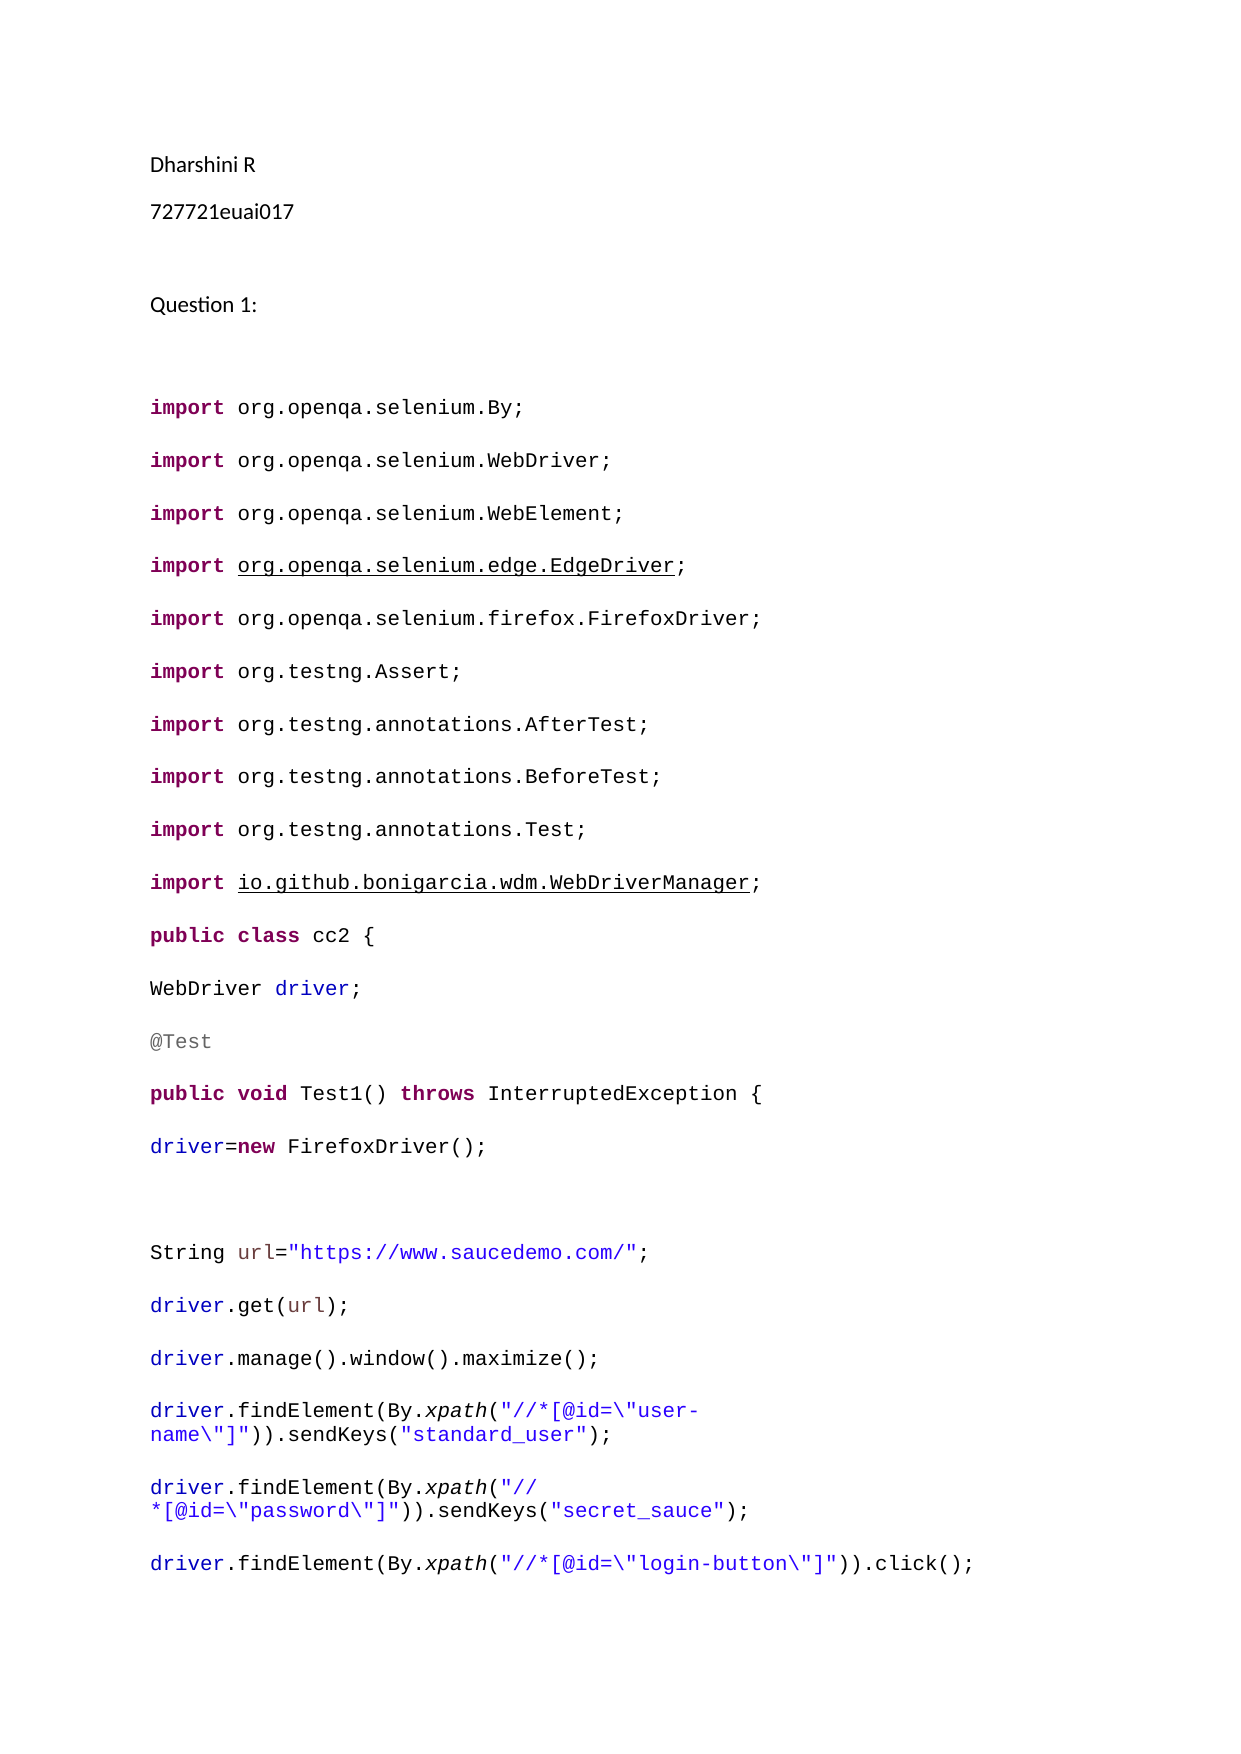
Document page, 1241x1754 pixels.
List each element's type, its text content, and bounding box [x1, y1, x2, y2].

text driver.findElement(By.xpath("//*[@id=\"login-button\"]")).click(); [150, 1553, 1090, 1577]
text import io.github.bonigarcia.wdm.WebDriverManager; [150, 872, 1090, 896]
text import org.openqa.selenium.firefox.FirefoxDriver; [150, 608, 1090, 632]
text import org.openqa.selenium.WebDriver; [150, 450, 1090, 473]
text import org.testng.Assert; [150, 661, 1090, 684]
text driver.manage().window().maximize(); [150, 1347, 1090, 1371]
text import org.testng.annotations.BeforeTest; [150, 767, 1090, 790]
text import org.testng.annotations.AfterTest; [150, 714, 1090, 737]
text driver.findElement(By.xpath("//*[@id=\"user-name\"]")).sendKeys("standard_user"); [150, 1400, 1090, 1448]
text import org.openqa.selenium.edge.EdgeDriver; [150, 555, 1090, 579]
text Question 1: [150, 291, 1090, 319]
text public void Test1() throws InterruptedException { [150, 1083, 1090, 1107]
text driver.get(url); [150, 1295, 1090, 1318]
text driver=new FirefoxDriver(); [150, 1136, 1090, 1160]
text import org.testng.annotations.Test; [150, 819, 1090, 843]
text public class cc2 { [150, 925, 1090, 949]
text import org.openqa.selenium.WebElement; [150, 502, 1090, 526]
text @Test [150, 1031, 1090, 1054]
text Dharshini R [150, 150, 1090, 178]
text driver.findElement(By.xpath("//*[@id=\"password\"]")).sendKeys("secret_sauce"); [150, 1477, 1090, 1524]
text String url="https://www.saucedemo.com/"; [150, 1242, 1090, 1266]
text 727721euai017 [150, 197, 1090, 225]
text WebDriver driver; [150, 978, 1090, 1001]
text import org.openqa.selenium.By; [150, 397, 1090, 421]
